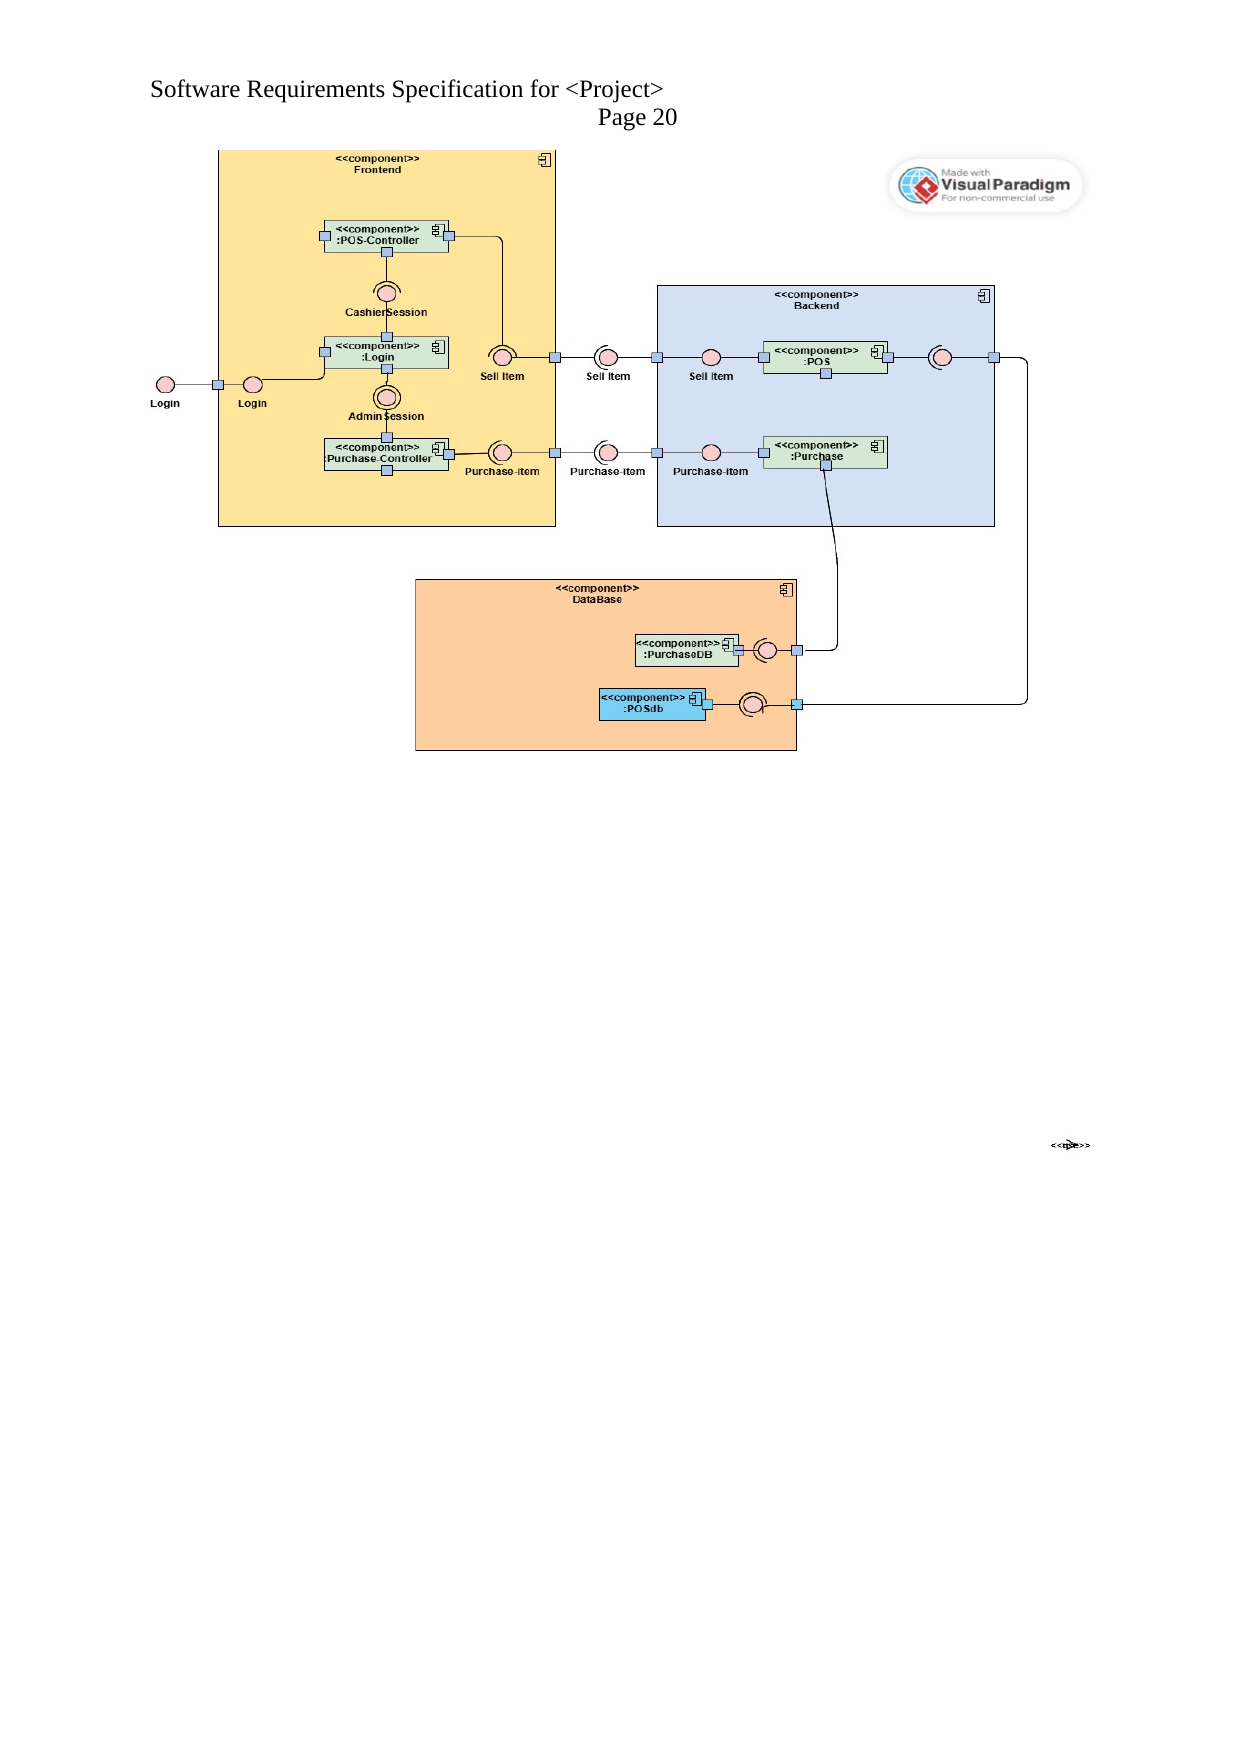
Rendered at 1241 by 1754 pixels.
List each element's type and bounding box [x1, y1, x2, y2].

picture [150, 150, 1091, 1155]
